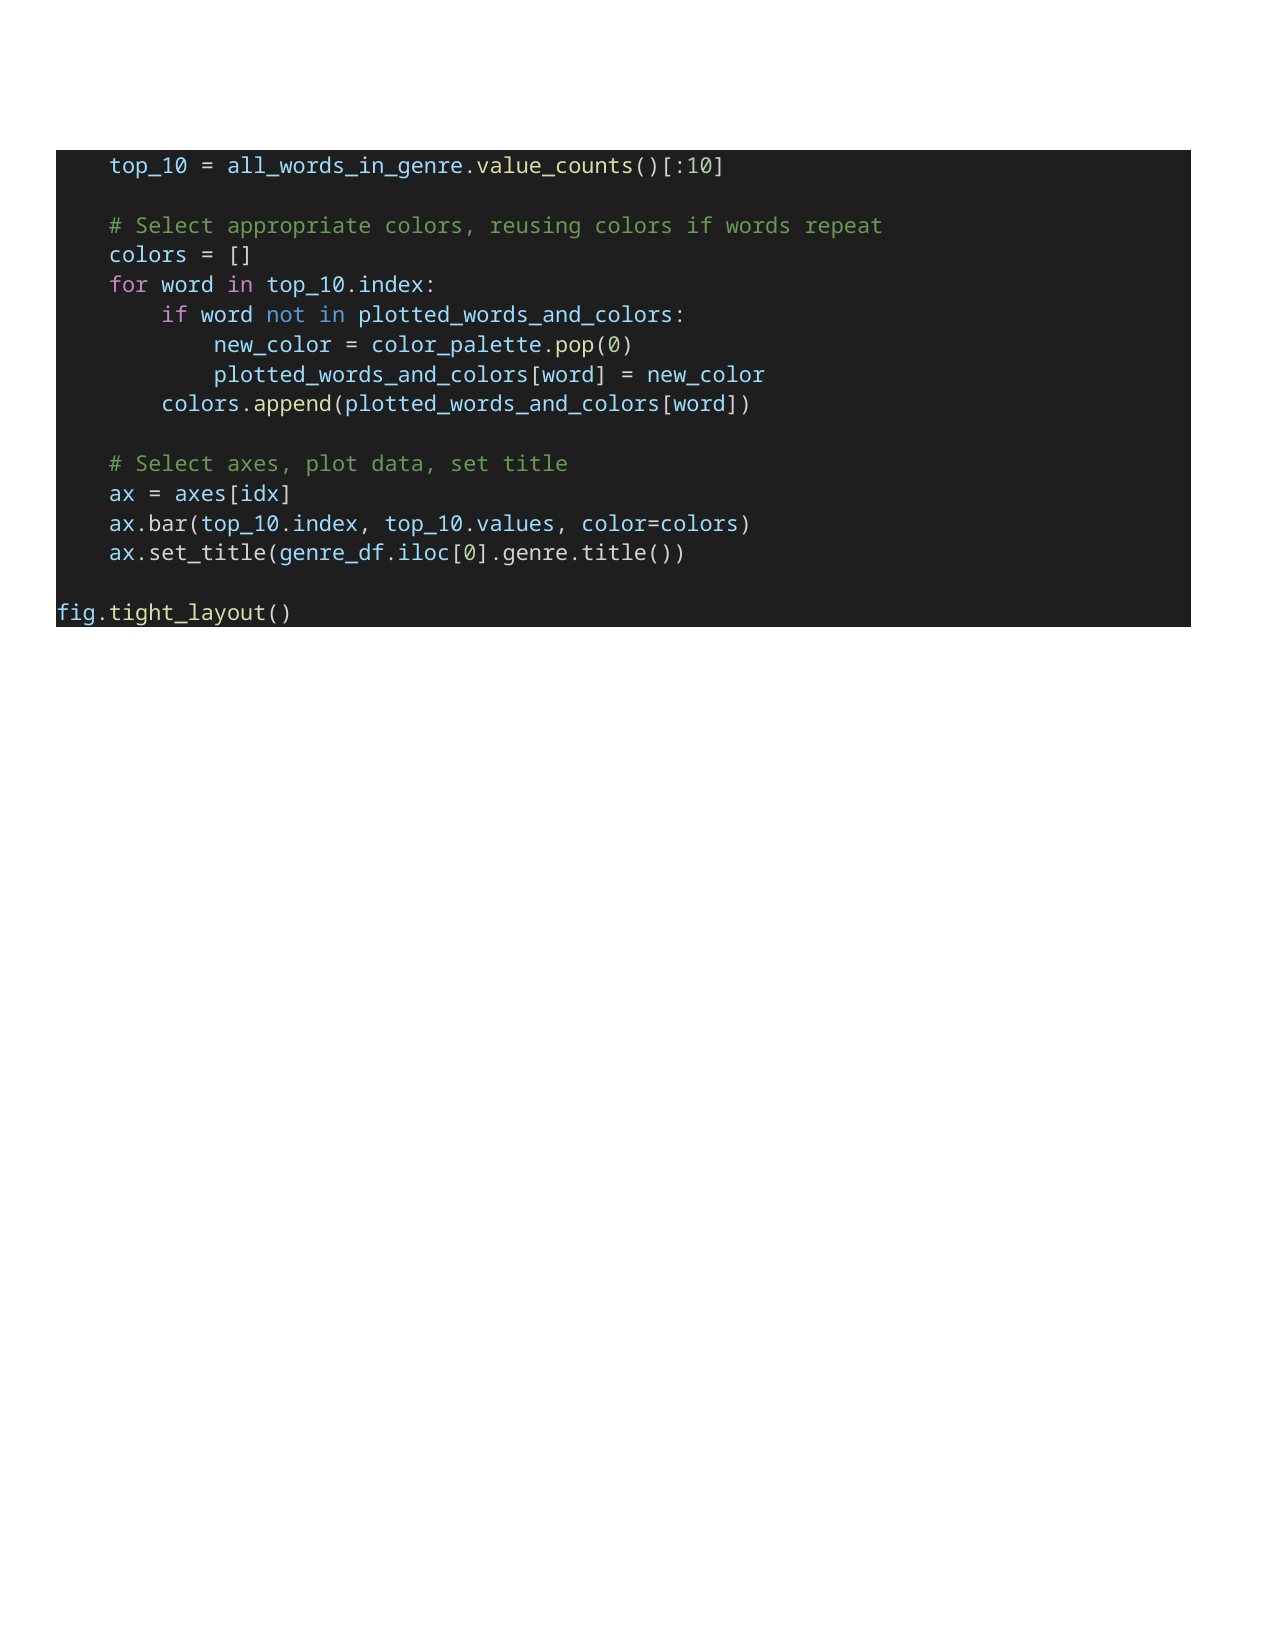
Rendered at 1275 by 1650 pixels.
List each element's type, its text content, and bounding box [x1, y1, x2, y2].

text fig.tight_layout() [56, 597, 1191, 627]
text ax.set_title(genre_df.iloc[0].genre.title()) [56, 537, 1191, 567]
text ax.bar(top_10.index, top_10.values, color=colors) [56, 507, 1191, 537]
text colors.append(plotted_words_and_colors[word]) [56, 388, 1191, 418]
text top_10 = all_words_in_genre.value_counts()[:10] [56, 150, 1191, 180]
text # Select appropriate colors, reusing colors if words repeat [56, 209, 1191, 239]
text # Select axes, plot data, set title [56, 448, 1191, 478]
text if word not in plotted_words_and_colors: [56, 299, 1191, 329]
text plotted_words_and_colors[word] = new_color [56, 358, 1191, 388]
text ax = axes[idx] [56, 478, 1191, 507]
text colors = [] [56, 239, 1191, 269]
text new_color = color_palette.pop(0) [56, 329, 1191, 358]
text for word in top_10.index: [56, 269, 1191, 299]
